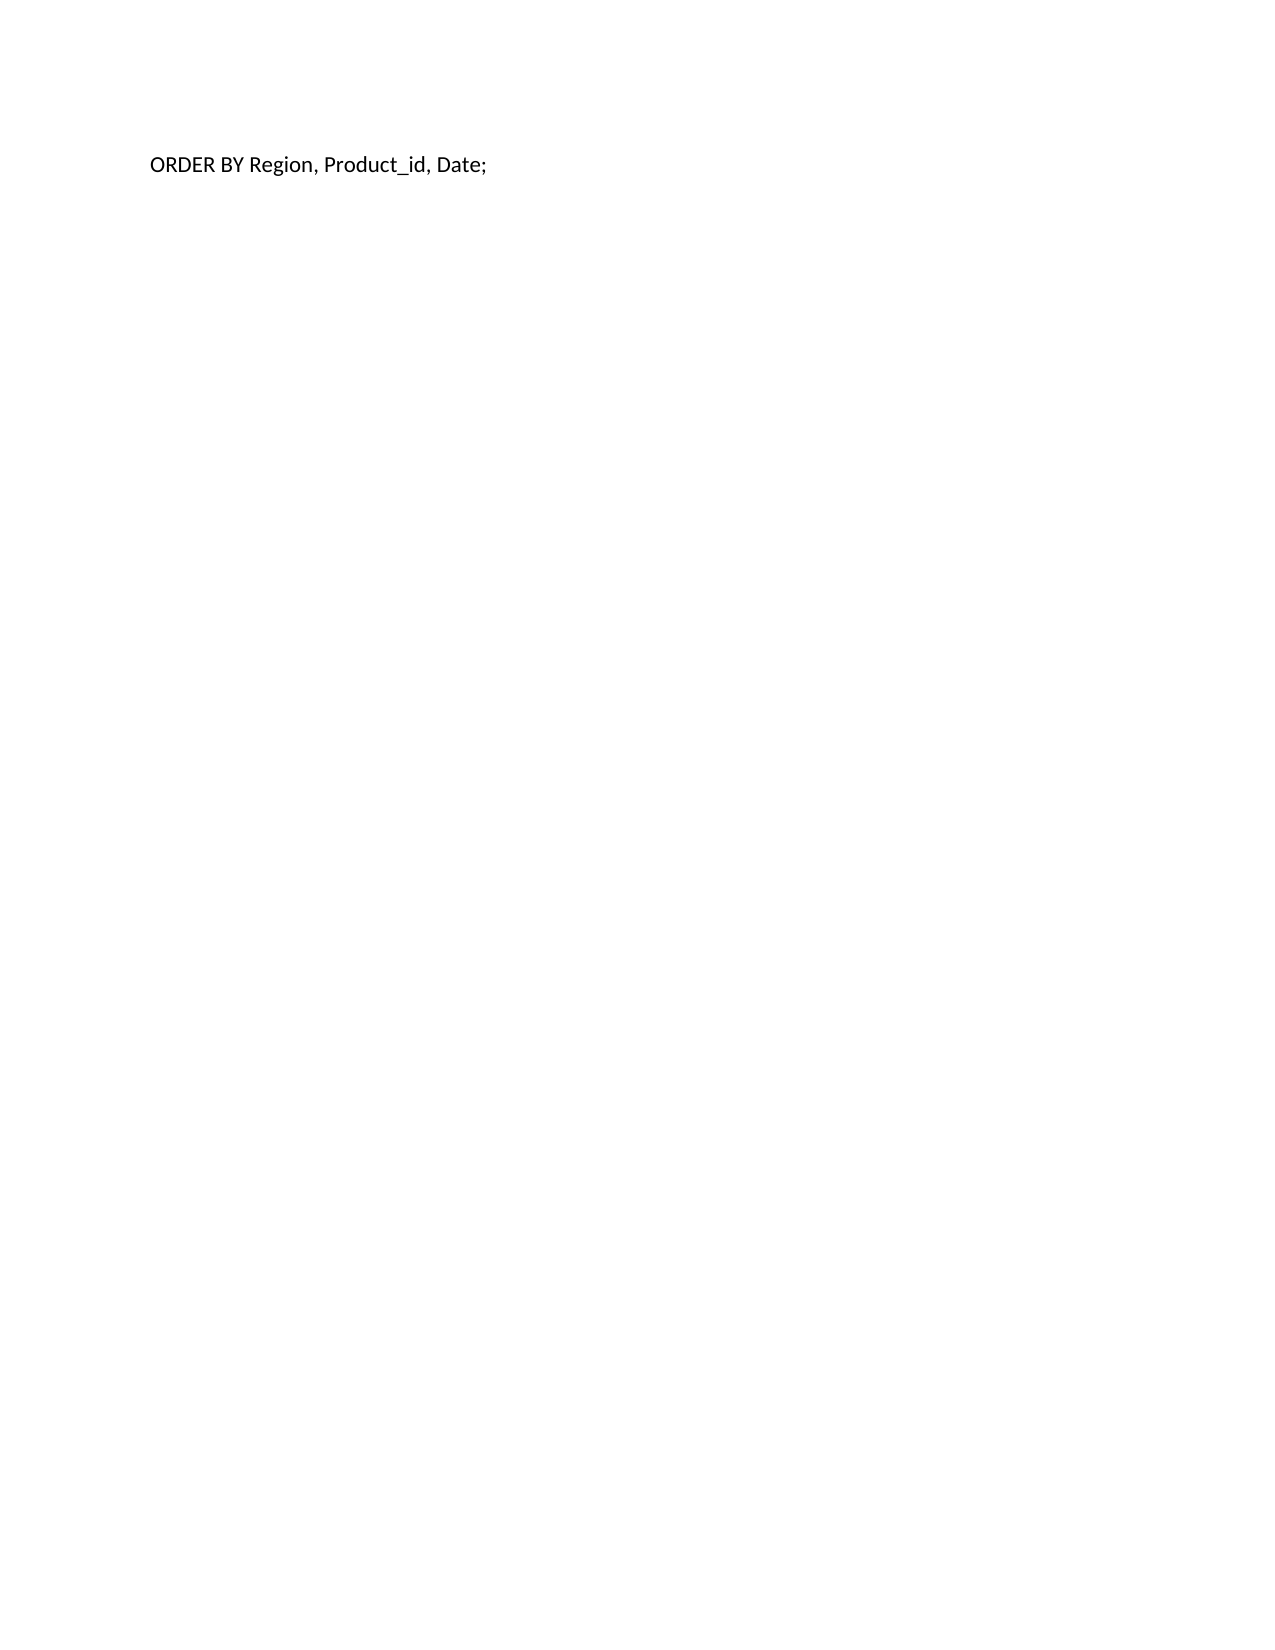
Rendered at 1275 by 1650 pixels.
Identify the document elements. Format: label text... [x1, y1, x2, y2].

text ORDER BY Region, Product_id, Date; [150, 150, 1125, 178]
